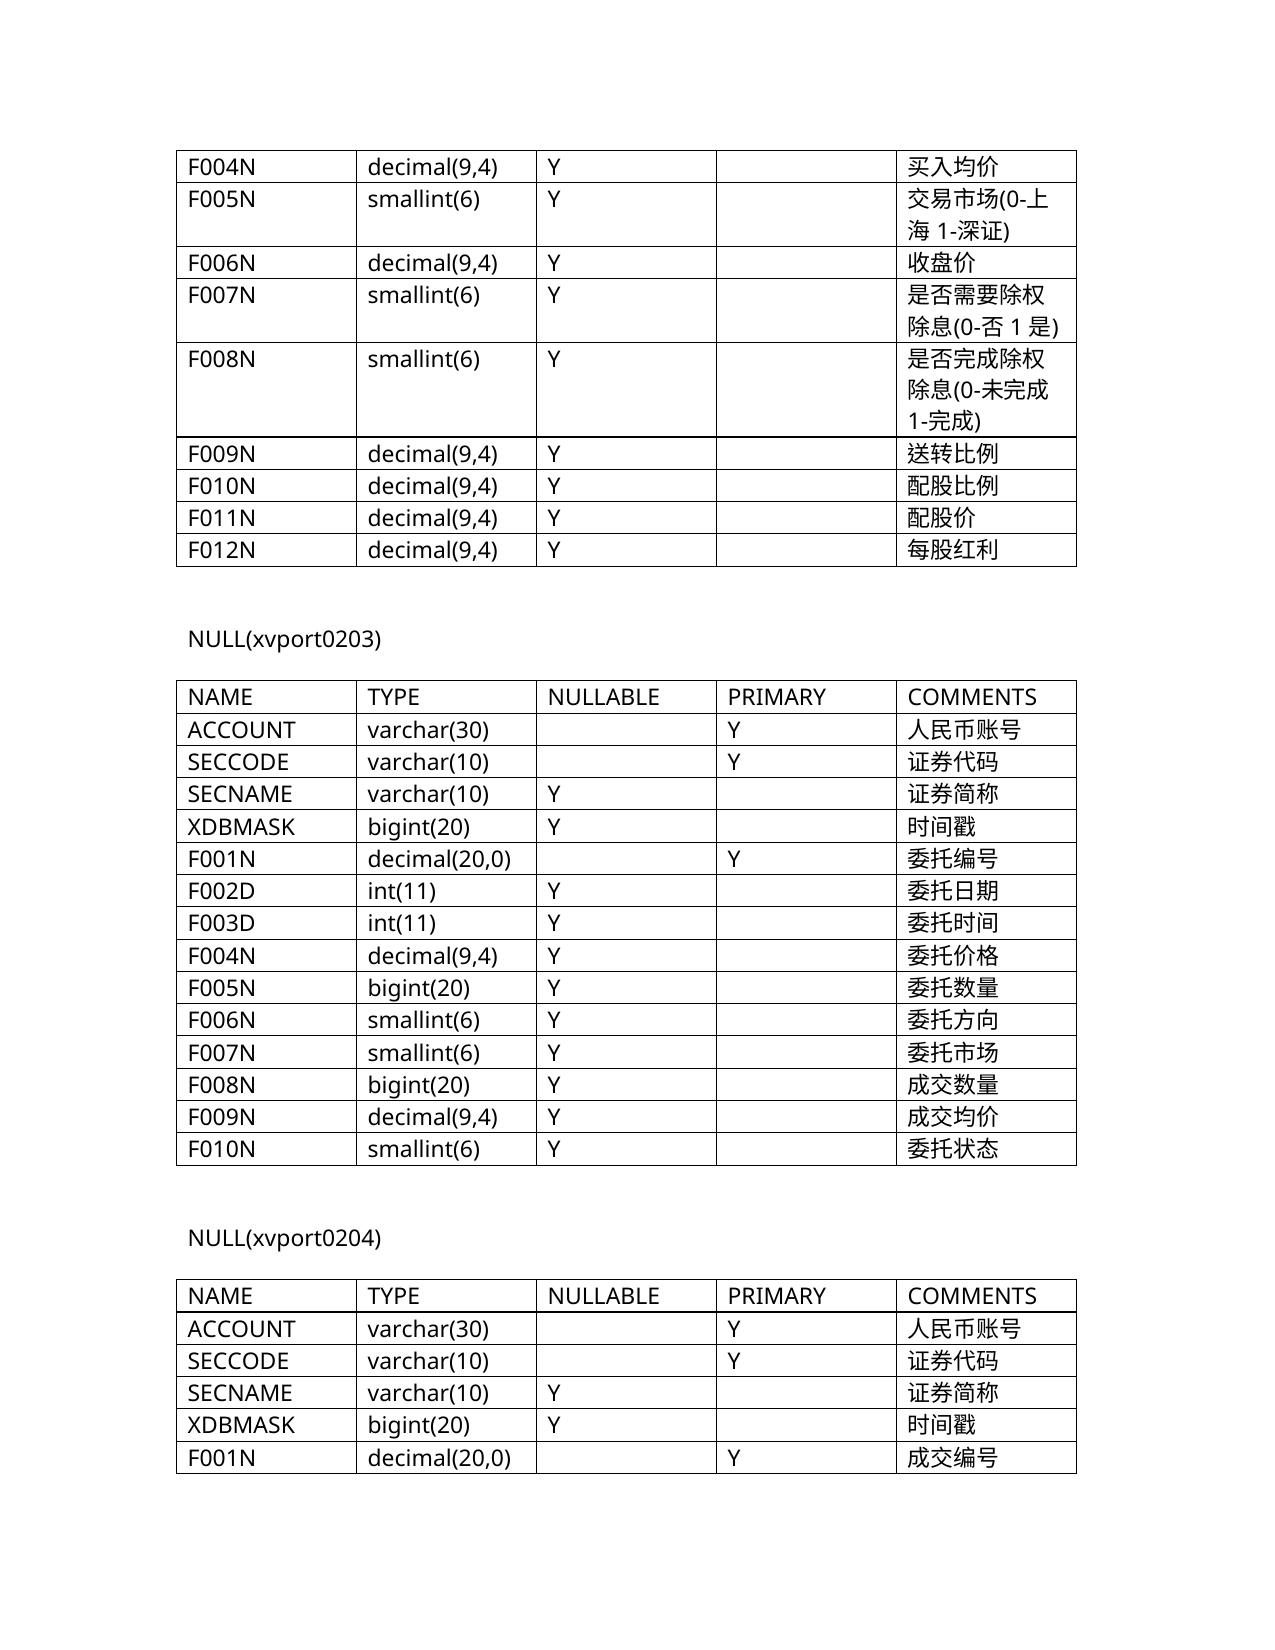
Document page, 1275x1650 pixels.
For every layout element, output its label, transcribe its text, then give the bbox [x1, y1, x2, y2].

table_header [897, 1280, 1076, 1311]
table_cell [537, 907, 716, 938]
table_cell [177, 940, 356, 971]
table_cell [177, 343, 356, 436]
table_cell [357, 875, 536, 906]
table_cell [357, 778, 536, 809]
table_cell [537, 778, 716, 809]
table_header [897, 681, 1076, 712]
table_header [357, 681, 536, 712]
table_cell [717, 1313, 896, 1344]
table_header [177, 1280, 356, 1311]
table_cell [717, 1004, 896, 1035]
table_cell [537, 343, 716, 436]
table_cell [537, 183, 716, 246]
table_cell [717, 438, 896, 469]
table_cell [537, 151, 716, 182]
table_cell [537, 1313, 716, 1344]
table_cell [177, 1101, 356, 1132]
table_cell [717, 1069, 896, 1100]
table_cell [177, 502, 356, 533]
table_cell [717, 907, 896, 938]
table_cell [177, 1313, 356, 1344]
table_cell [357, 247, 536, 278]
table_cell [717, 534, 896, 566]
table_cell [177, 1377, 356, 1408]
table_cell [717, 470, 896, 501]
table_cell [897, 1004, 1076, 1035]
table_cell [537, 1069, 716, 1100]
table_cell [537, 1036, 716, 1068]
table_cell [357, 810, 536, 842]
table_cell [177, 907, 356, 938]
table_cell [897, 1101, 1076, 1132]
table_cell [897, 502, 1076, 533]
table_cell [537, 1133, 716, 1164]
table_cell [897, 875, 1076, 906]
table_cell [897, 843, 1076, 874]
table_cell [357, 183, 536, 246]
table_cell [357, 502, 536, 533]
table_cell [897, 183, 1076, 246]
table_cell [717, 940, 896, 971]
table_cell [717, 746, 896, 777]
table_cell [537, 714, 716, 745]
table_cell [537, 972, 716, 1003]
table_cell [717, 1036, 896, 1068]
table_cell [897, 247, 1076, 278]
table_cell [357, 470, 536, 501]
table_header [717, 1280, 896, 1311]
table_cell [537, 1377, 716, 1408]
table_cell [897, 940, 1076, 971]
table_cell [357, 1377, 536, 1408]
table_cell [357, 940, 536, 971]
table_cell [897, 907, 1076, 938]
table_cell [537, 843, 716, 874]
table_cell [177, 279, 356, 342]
text NULL(xvport0203) [187, 623, 1087, 655]
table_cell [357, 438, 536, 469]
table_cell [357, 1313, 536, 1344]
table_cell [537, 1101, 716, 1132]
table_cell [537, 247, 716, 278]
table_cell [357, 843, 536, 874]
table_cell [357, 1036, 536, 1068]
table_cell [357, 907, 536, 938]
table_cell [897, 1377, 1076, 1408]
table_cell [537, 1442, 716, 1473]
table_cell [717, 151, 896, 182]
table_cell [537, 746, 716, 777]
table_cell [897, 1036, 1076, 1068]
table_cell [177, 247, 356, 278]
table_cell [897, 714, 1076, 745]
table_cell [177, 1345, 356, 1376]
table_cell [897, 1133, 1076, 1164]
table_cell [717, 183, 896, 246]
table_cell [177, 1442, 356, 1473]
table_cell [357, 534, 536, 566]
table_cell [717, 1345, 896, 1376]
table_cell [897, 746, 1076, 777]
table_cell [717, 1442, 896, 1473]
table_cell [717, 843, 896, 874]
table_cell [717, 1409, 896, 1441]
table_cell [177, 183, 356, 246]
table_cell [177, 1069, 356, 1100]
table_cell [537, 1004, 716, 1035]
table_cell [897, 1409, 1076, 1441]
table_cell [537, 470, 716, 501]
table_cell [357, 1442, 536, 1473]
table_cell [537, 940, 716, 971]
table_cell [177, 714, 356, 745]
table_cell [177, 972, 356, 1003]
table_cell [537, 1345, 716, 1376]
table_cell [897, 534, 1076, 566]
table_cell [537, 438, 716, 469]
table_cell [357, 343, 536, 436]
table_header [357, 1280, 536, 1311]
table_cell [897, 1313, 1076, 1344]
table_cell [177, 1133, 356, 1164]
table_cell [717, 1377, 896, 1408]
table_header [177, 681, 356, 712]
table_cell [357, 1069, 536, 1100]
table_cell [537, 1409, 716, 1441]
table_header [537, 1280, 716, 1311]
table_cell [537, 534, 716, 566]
text NULL(xvport0204) [187, 1222, 1087, 1254]
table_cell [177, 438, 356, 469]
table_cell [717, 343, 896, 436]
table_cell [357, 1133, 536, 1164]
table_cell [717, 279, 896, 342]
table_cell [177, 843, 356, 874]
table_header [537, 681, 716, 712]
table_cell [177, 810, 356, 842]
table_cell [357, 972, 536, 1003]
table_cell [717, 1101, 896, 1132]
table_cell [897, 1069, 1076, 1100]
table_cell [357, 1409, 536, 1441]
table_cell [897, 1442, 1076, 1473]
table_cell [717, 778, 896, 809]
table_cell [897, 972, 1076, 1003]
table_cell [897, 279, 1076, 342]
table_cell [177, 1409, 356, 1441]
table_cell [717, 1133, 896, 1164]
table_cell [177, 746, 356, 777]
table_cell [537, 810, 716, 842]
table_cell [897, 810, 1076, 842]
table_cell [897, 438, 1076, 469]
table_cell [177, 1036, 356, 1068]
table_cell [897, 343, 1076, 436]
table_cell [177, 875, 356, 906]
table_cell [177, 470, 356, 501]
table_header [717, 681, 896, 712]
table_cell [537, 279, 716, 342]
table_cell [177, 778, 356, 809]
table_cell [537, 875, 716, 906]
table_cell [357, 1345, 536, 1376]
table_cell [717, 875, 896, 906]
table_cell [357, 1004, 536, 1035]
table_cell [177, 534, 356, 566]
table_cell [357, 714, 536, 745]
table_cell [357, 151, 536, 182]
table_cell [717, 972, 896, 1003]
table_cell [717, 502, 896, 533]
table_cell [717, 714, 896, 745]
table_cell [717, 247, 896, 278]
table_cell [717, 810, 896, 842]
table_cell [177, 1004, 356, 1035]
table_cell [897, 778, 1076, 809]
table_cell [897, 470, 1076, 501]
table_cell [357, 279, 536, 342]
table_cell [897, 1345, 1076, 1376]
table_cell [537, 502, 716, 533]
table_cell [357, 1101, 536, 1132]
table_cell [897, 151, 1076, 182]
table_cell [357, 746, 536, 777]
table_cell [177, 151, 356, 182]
